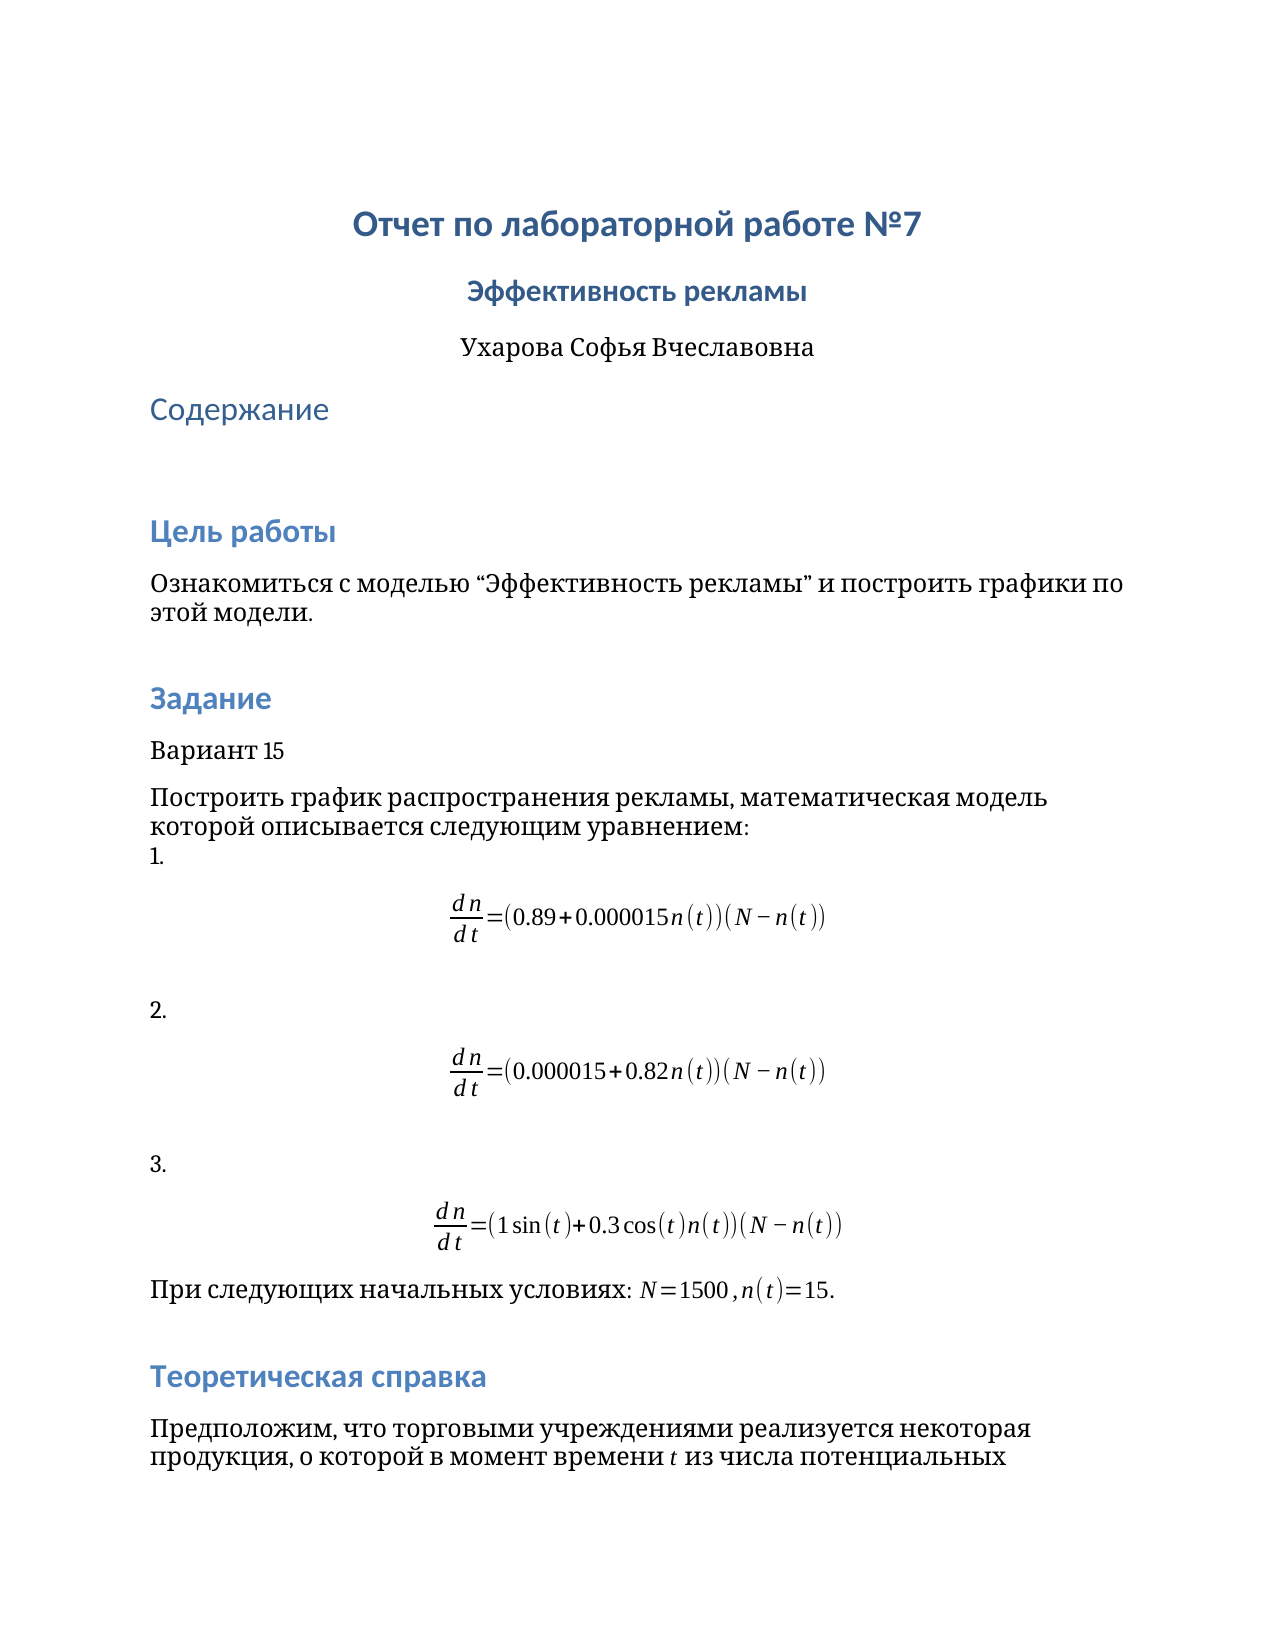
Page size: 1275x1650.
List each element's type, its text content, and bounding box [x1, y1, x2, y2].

text Построить график распространения рекламы, математическая модель которой описывается следующим уравнением: 1. [150, 784, 1125, 871]
text 3. [150, 1121, 1125, 1178]
text Ухарова Софья Вчеславовна [150, 334, 1125, 363]
text Ознакомиться с моделью “Эффективность рекламы” и построить графики по этой модели. [150, 570, 1125, 627]
subtitle Задание [150, 677, 1125, 718]
title Отчет по лабораторной работе №7 [150, 200, 1125, 246]
subtitle Теоретическая справка [150, 1355, 1125, 1396]
subtitle Цель работы [150, 510, 1125, 551]
subtitle Эффективность рекламы [150, 271, 1125, 309]
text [150, 1414, 1125, 1472]
text 2. [150, 967, 1125, 1024]
text При следующих начальных условиях: . [150, 1275, 1125, 1305]
text Вариант 15 [150, 737, 1125, 766]
